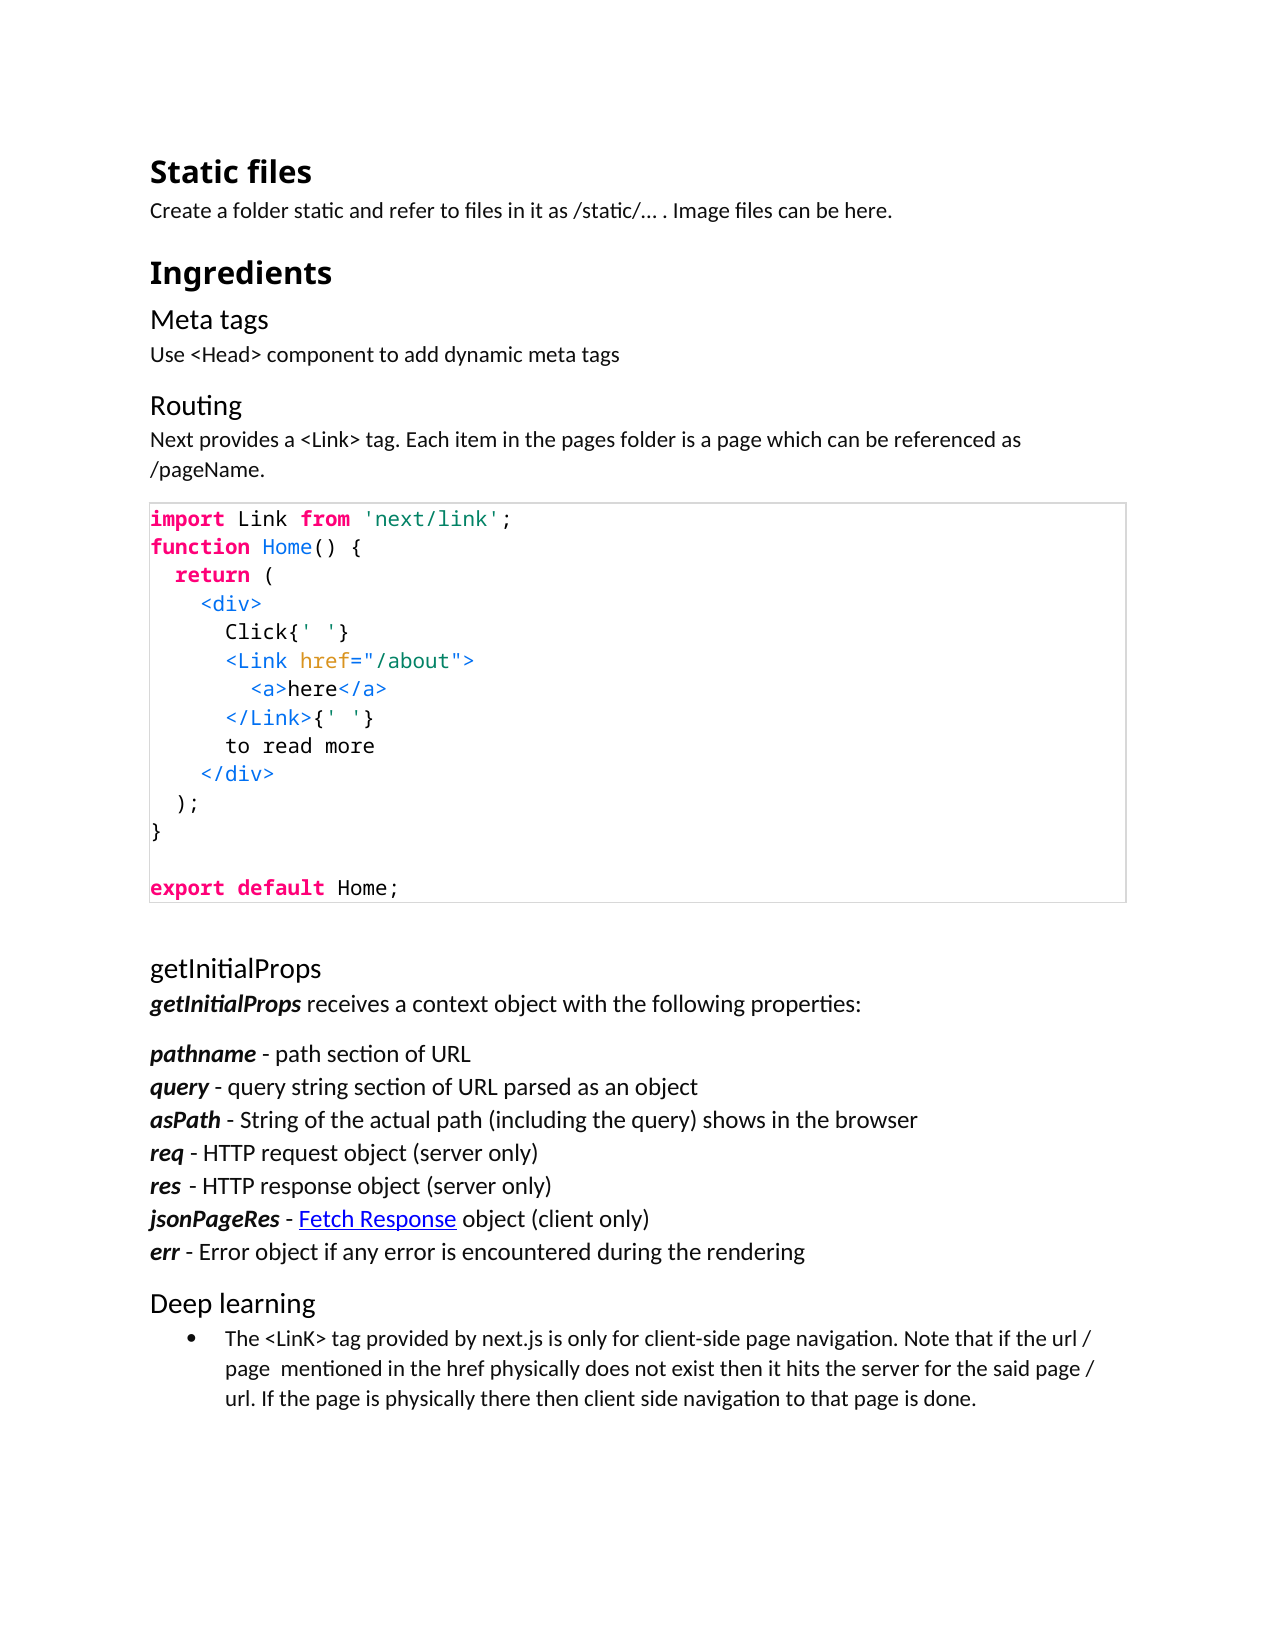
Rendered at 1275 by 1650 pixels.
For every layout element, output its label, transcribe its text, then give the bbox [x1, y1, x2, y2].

text export default Home; [150, 872, 1125, 902]
subtitle Static files [150, 150, 1125, 193]
text return ( [150, 561, 1125, 589]
text Click{' '} [150, 617, 1125, 646]
text } [150, 816, 1125, 845]
text <div> [150, 589, 1125, 617]
subtitle Meta tags [150, 301, 1125, 337]
text Create a folder static and refer to files in it as /static/… . Image files can be here. [150, 196, 1125, 224]
text pathname - path section of URL query - query string section of URL parsed as an object asPath - String of the actual path (including the query) shows in the browser req - HTTP request object (server only) res - HTTP response object (server only) jsonPageRes - Fetch Response object (client only) err - Error object if any error is encountered during the rendering [150, 1038, 1125, 1266]
text function Home() { [150, 532, 1125, 561]
subtitle Routing [150, 387, 1125, 422]
text Next provides a <Link> tag. Each item in the pages folder is a page which can be referenced as /pageName. [150, 425, 1125, 483]
text getInitialProps receives a context object with the following properties: [150, 989, 1125, 1019]
text <Link href="/about"> [150, 646, 1125, 674]
text Use <Head> component to add dynamic meta tags [150, 340, 1125, 368]
text import Link from 'next/link'; [150, 504, 1125, 532]
text ); [150, 788, 1125, 816]
subtitle getInitialProps [150, 950, 1125, 986]
text </Link>{' '} [150, 703, 1125, 731]
subtitle Ingredients [150, 251, 1125, 294]
text to read more [150, 731, 1125, 759]
text <a>here</a> [150, 674, 1125, 703]
subtitle Deep learning [150, 1285, 1125, 1321]
list The <LinK> tag provided by next.js is only for client-side page navigation. Note that if the url / page mentioned in the href physically does not exist then it hits the server for the said page / url. If the page is physically there then client side navigation to that page is done. [187, 1324, 1125, 1412]
text </div> [150, 759, 1125, 788]
